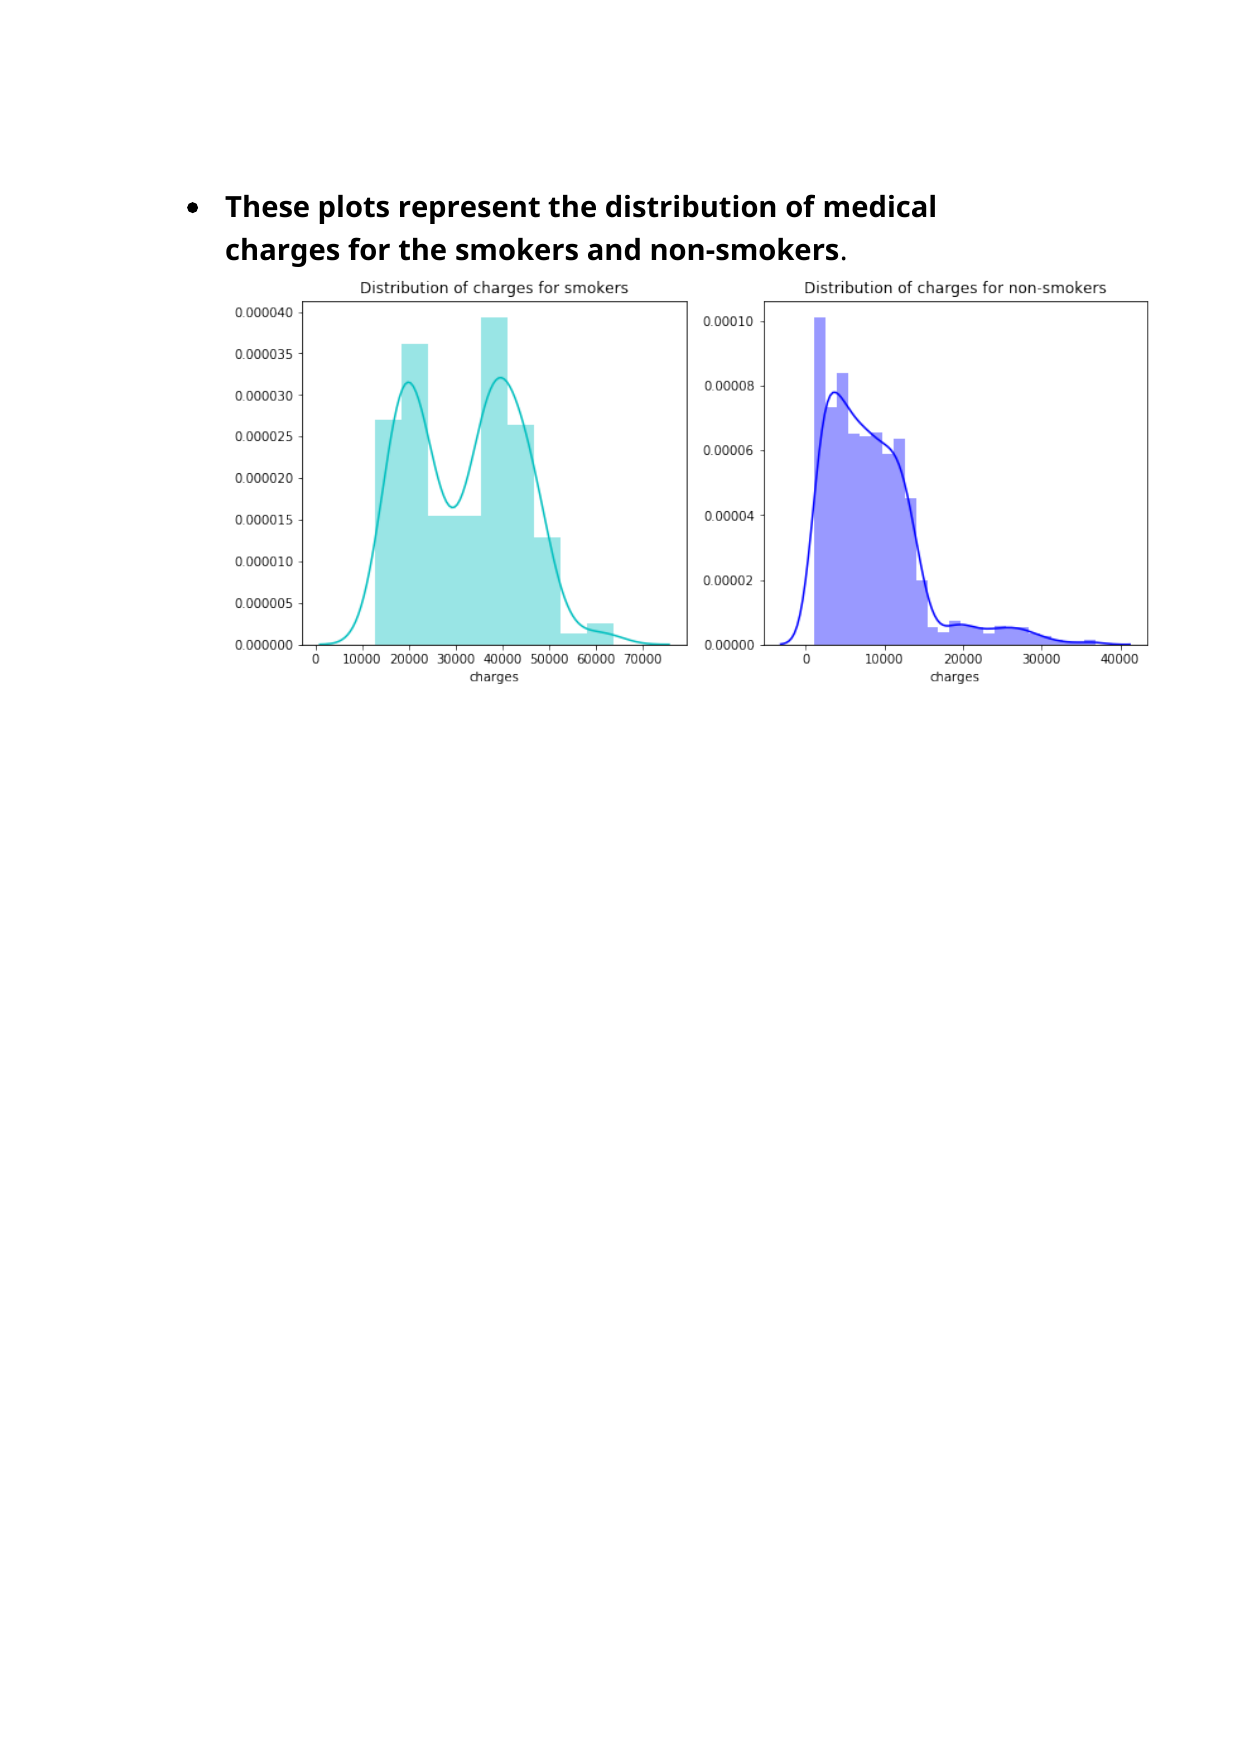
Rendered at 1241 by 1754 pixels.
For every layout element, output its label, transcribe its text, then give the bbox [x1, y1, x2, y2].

picture [225, 272, 1160, 693]
list These plots represent the distribution of medical charges for the smokers and non-smokers. [187, 187, 1090, 269]
